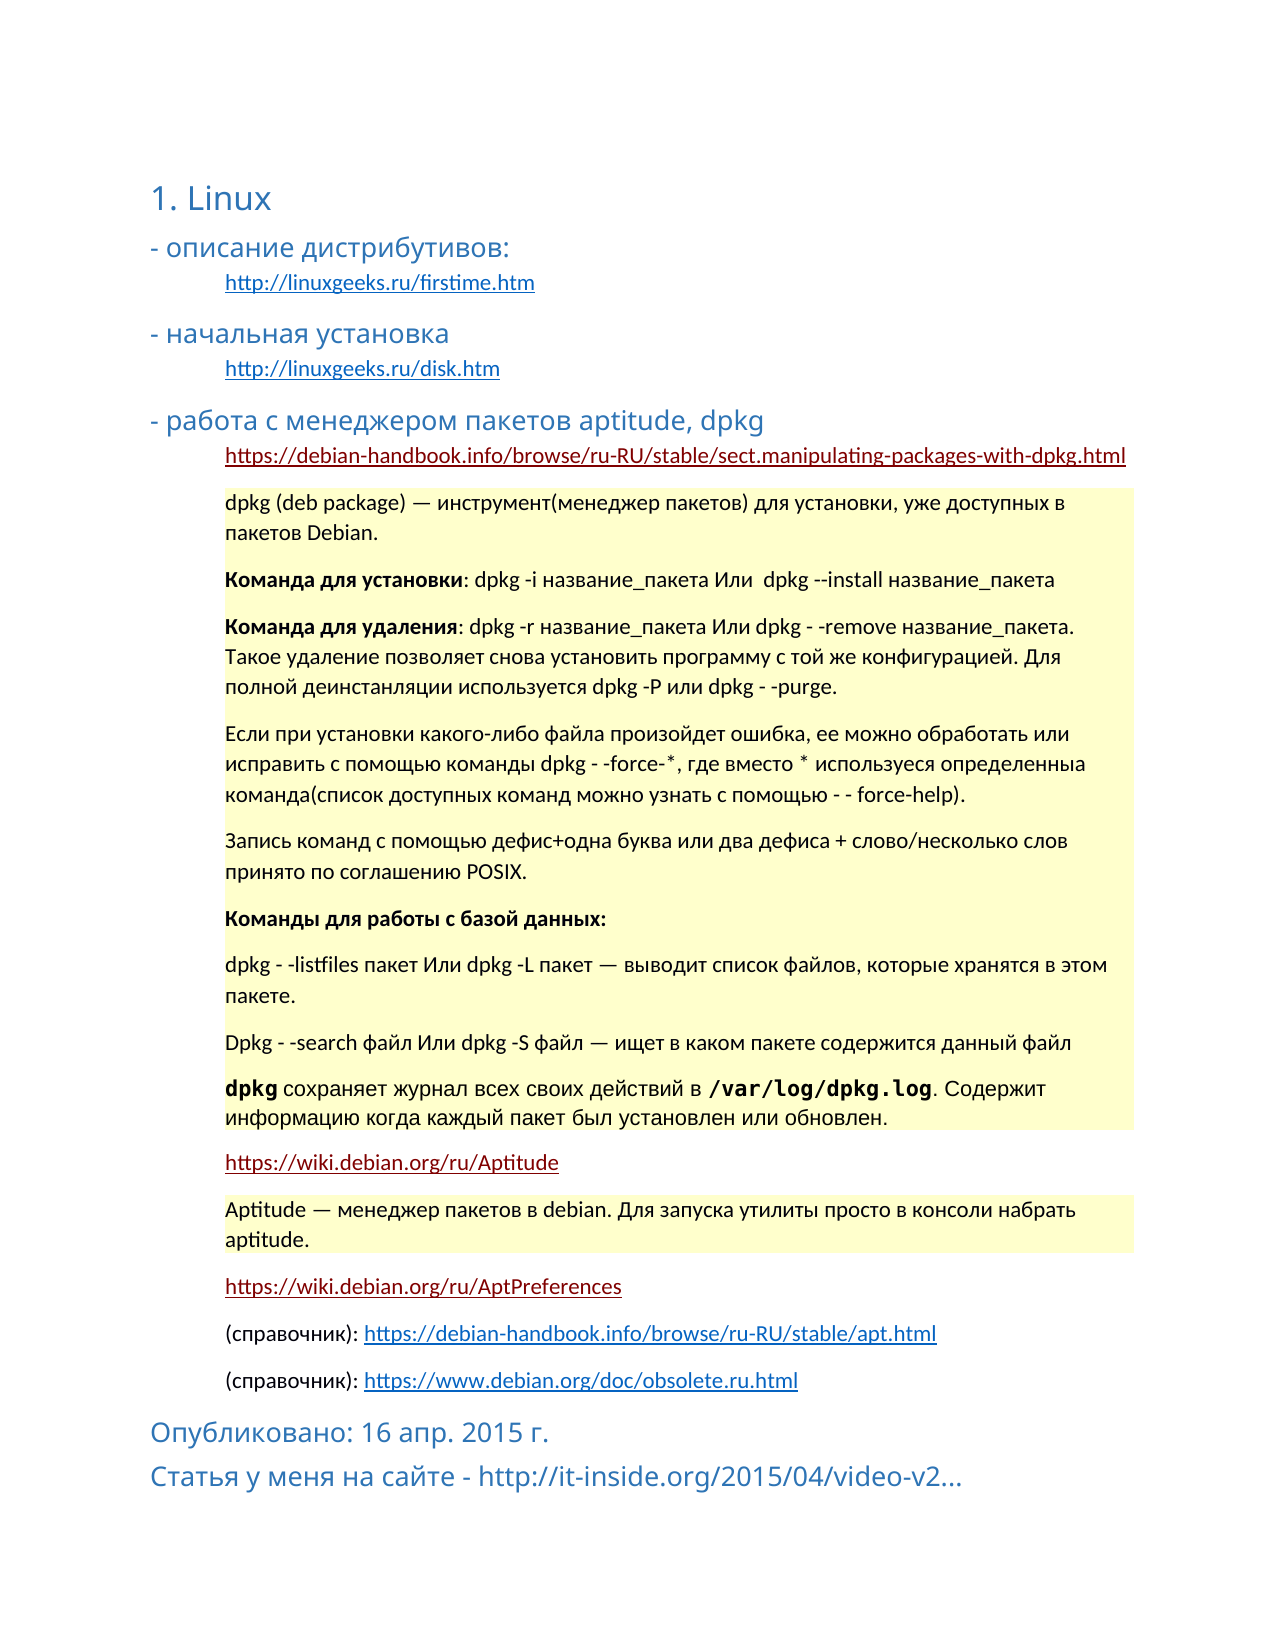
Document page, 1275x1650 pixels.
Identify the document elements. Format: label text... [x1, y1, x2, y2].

text https://debian-handbook.info/browse/ru-RU/stable/sect.manipulating-packages-with-dpkg.html [225, 441, 1134, 469]
text - описание дистрибутивов: [150, 228, 1134, 265]
text https://wiki.debian.org/ru/Aptitude [225, 1148, 1134, 1176]
text Команды для работы с базой данных: [225, 904, 1134, 932]
text - начальная установка [150, 315, 1134, 352]
text (справочник): https://debian-handbook.info/browse/ru-RU/stable/apt.html [225, 1319, 1134, 1347]
text - работа с менеджером пакетов aptitude, dpkg [150, 401, 1134, 438]
text Опубликовано: 16 апр. 2015 г. [150, 1413, 1134, 1450]
text Статья у меня на сайте - http://it-inside.org/2015/04/video-v2... [150, 1457, 1134, 1494]
text Команда для удаления: dpkg -r название_пакета Или dpkg - -remove название_пакета. Такое удаление позволяет снова установить программу с той же конфигурацией. Для полной деинстанляции используется dpkg -P или dpkg - -purge. [225, 612, 1134, 701]
text Dpkg - -search файл Или dpkg -S файл — ищет в каком пакете содержится данный файл [225, 1028, 1134, 1056]
text Aptitude — менеджер пакетов в debian. Для запуска утилиты просто в консоли набрать aptitude. [225, 1195, 1134, 1253]
text Запись команд с помощью дефис+одна буква или два дефиса + слово/несколько слов принято по соглашению POSIX. [225, 827, 1134, 885]
text dpkg сохраняет журнал всех своих действий в /var/log/dpkg.log. Содержит информацию когда каждый пакет был установлен или обновлен. [225, 1074, 1134, 1130]
text http://linuxgeeks.ru/firstime.htm [150, 268, 1134, 296]
text https://wiki.debian.org/ru/AptPreferences [225, 1272, 1134, 1300]
text dpkg (deb package) — инструмент(менеджер пакетов) для установки, уже доступных в пакетов Debian. [225, 488, 1134, 546]
text dpkg - -listfiles пакет Или dpkg -L пакет — выводит список файлов, которые хранятся в этом пакете. [225, 951, 1134, 1009]
text http://linuxgeeks.ru/disk.htm [150, 354, 1134, 383]
text (справочник): https://www.debian.org/doc/obsolete.ru.html [225, 1366, 1134, 1394]
text Команда для установки: dpkg -i название_пакета Или dpkg --install название_пакета [225, 565, 1134, 593]
text 1. Linux [150, 175, 1134, 220]
text Если при установки какого-либо файла произойдет ошибка, ее можно обработать или исправить с помощью команды dpkg - -force-*, где вместо * используеся определенныа команда(список доступных команд можно узнать с помощью - - force-help). [225, 719, 1134, 808]
